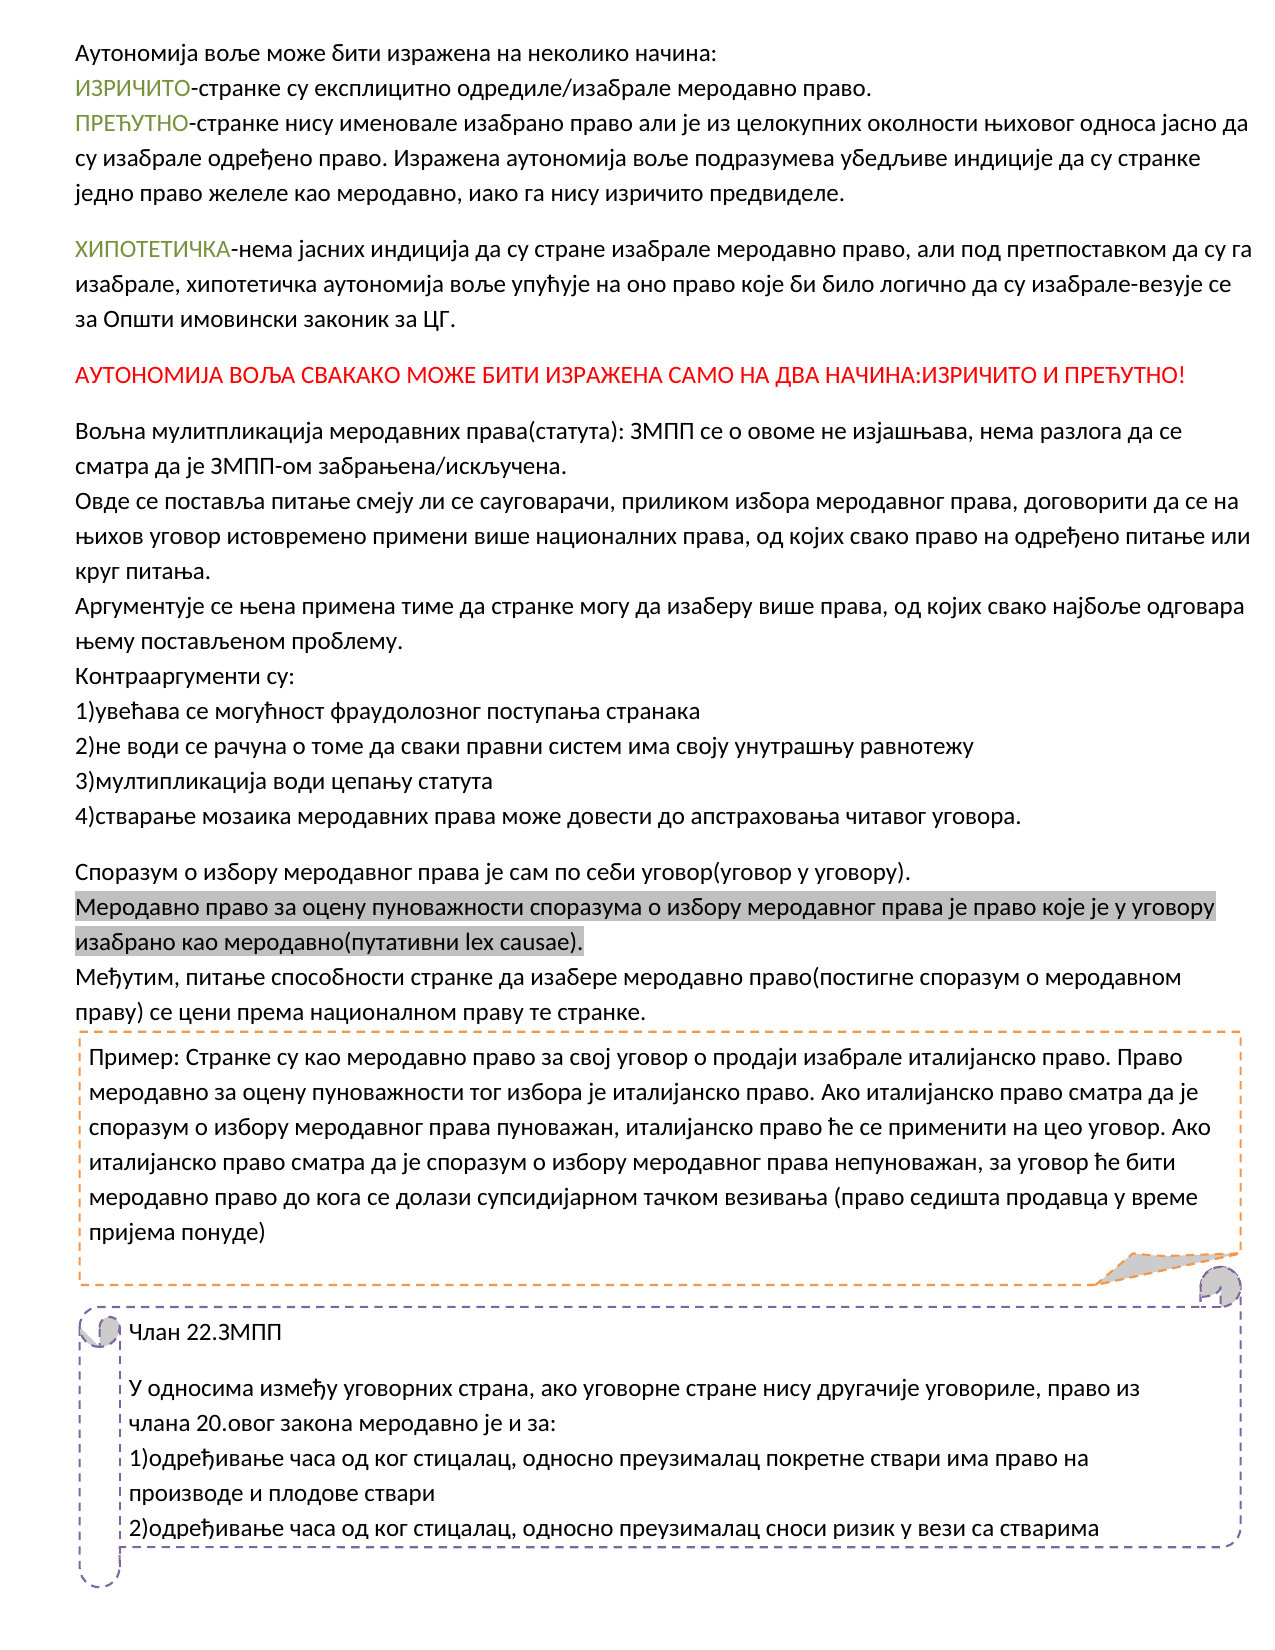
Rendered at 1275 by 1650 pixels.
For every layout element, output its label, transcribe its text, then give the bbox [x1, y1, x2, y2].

text Аутономија воље може бити изражена на неколико начина: ИЗРИЧИТО-странке су експлицитно одредиле/изабрале меродавно право. ПРЕЋУТНО-странке нису именовале изабрано право али је из целокупних околности њиховог односа јасно да су изабрале одређено право. Изражена аутономија воље подразумева убедљиве индиције да су странке једно право желеле као меродавно, иако га нису изричито предвиделе. [75, 37, 1256, 208]
text ХИПОТЕТИЧКА-нема јасних индиција да су стране изабрале меродавно право, али под претпоставком да су га изабрале, хипотетичка аутономија воље упућује на оно право које би било логично да су изабрале-везује се за Општи имовински законик за ЦГ. [75, 233, 1256, 334]
text АУТОНОМИЈА ВОЉА СВАКАКО МОЖЕ БИТИ ИЗРАЖЕНА САМО НА ДВА НАЧИНА:ИЗРИЧИТО И ПРЕЋУТНО! [75, 359, 1256, 390]
text Споразум о избору меродавног права је сам по себи уговор(уговор у уговору). Меродавно право за оцену пуноважности споразума о избору меродавног права је право које је у уговору изабрано као меродавно(путативни lex causae). Међутим, питање способности странке да изабере меродавно право(постигне споразум о меродавном праву) се цени према националном праву те странке. [75, 856, 1256, 1026]
text Вољна мулитпликација меродавних права(статута): ЗМПП се о овоме не изјашњава, нема разлога да се сматра да је ЗМПП-ом забрањена/искључена. Овде се поставља питање смеју ли се сауговарачи, приликом избора меродавног права, договорити да се на њихов уговор истовремено примени више националних права, од којих свако право на одређено питање или круг питања. Аргументује се њена примена тиме да странке могу да изаберу више права, од којих свако најбоље одговара њему постављеном проблему. Контрааргументи су: 1)увећава се могућност фраудолозног поступања странака 2)не води се рачуна о томе да сваки правни систем има своју унутрашњу равнотежу 3)мултипликација води цепању статута 4)стварање мозаика меродавних права може довести до апстраховања читавог уговора. [75, 415, 1256, 831]
